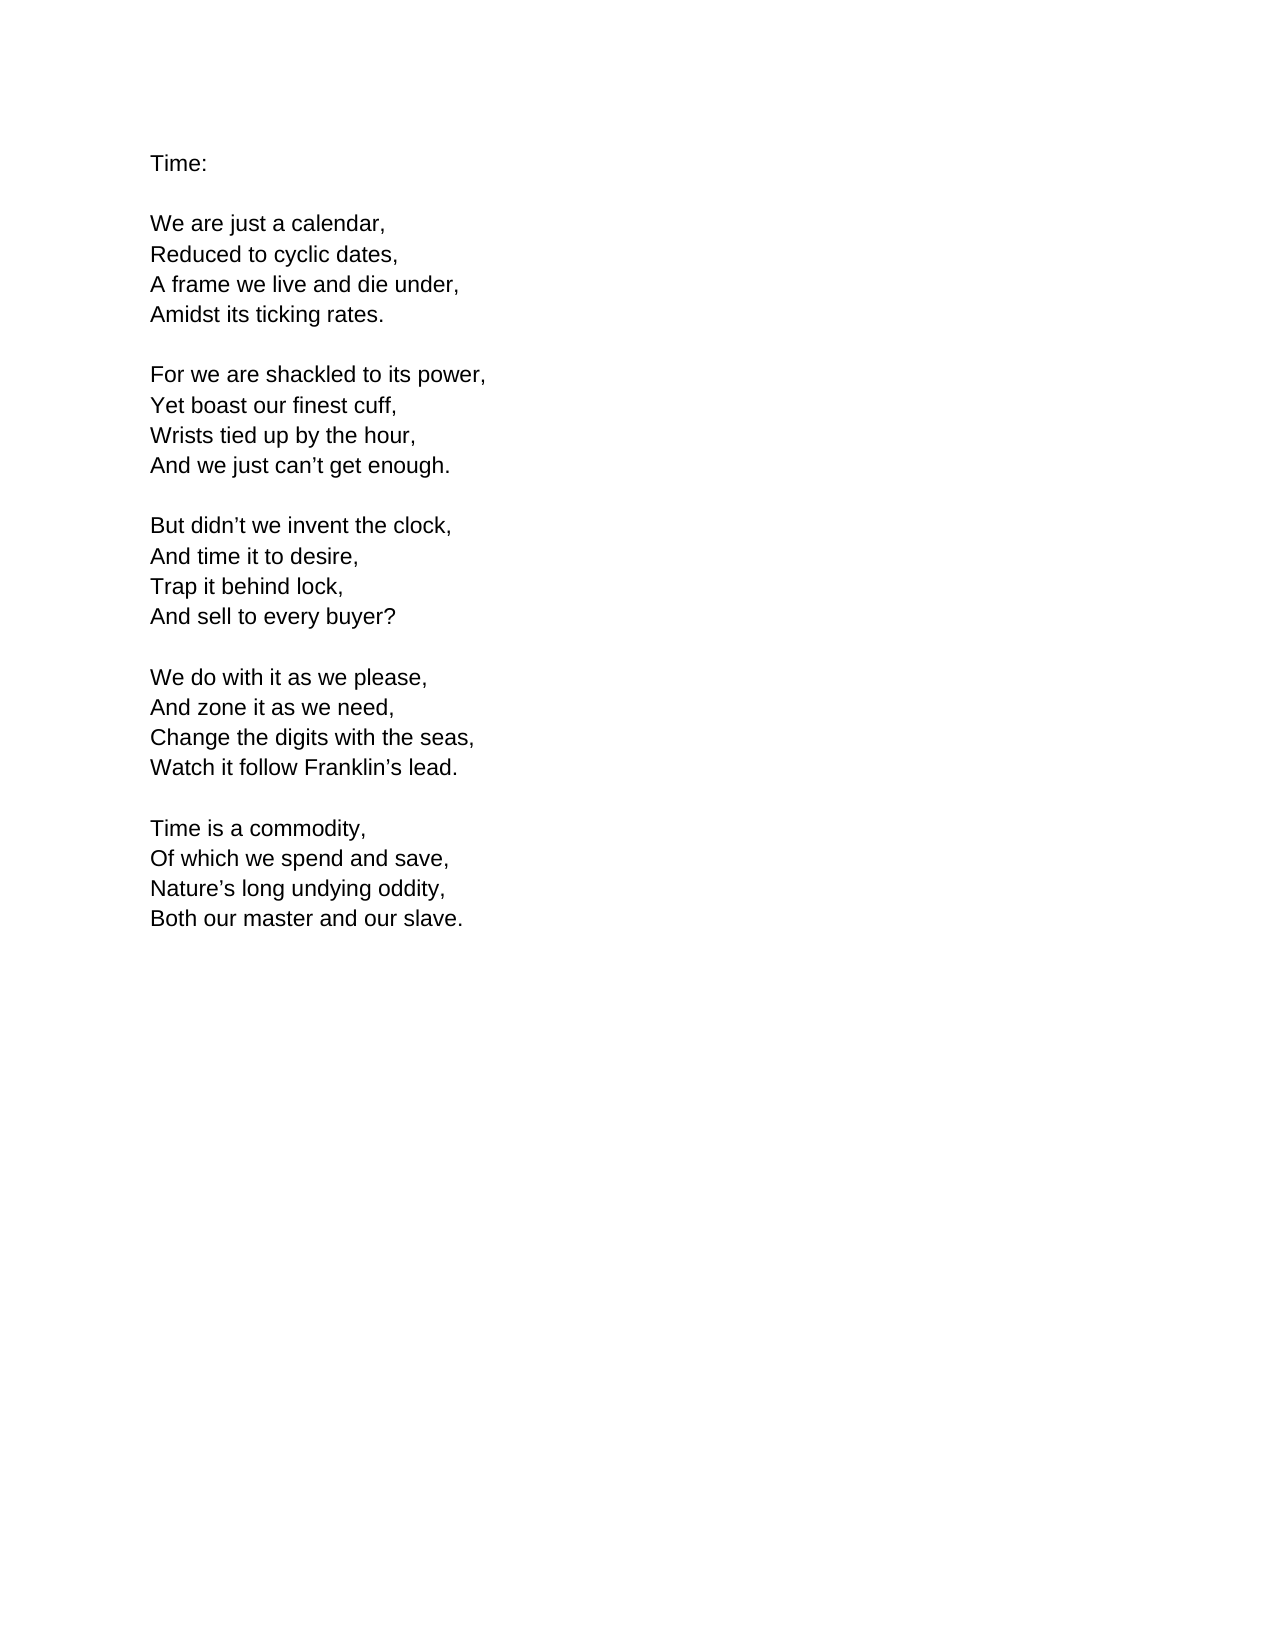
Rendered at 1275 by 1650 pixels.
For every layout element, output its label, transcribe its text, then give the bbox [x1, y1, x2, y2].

text We do with it as we please, [150, 663, 1125, 690]
text We are just a calendar, [150, 210, 1125, 237]
text And we just can’t get enough. [150, 452, 1125, 478]
text And time it to desire, [150, 543, 1125, 569]
text And zone it as we need, [150, 694, 1125, 720]
text Nature’s long undying oddity, [150, 875, 1125, 901]
text A frame we live and die under, [150, 271, 1125, 297]
text Of which we spend and save, [150, 845, 1125, 871]
text But didn’t we invent the clock, [150, 512, 1125, 539]
text Time is a commodity, [150, 814, 1125, 841]
text Time: [150, 150, 1125, 176]
text Amidst its ticking rates. [150, 301, 1125, 327]
text And sell to every buyer? [150, 603, 1125, 629]
text For we are shackled to its power, [150, 361, 1125, 388]
text Both our master and our slave. [150, 905, 1125, 932]
text Change the digits with the seas, [150, 724, 1125, 750]
text Trap it behind lock, [150, 573, 1125, 599]
text Watch it follow Franklin’s lead. [150, 754, 1125, 781]
text Reduced to cyclic dates, [150, 241, 1125, 267]
text Wrists tied up by the hour, [150, 422, 1125, 448]
text Yet boast our finest cuff, [150, 392, 1125, 418]
